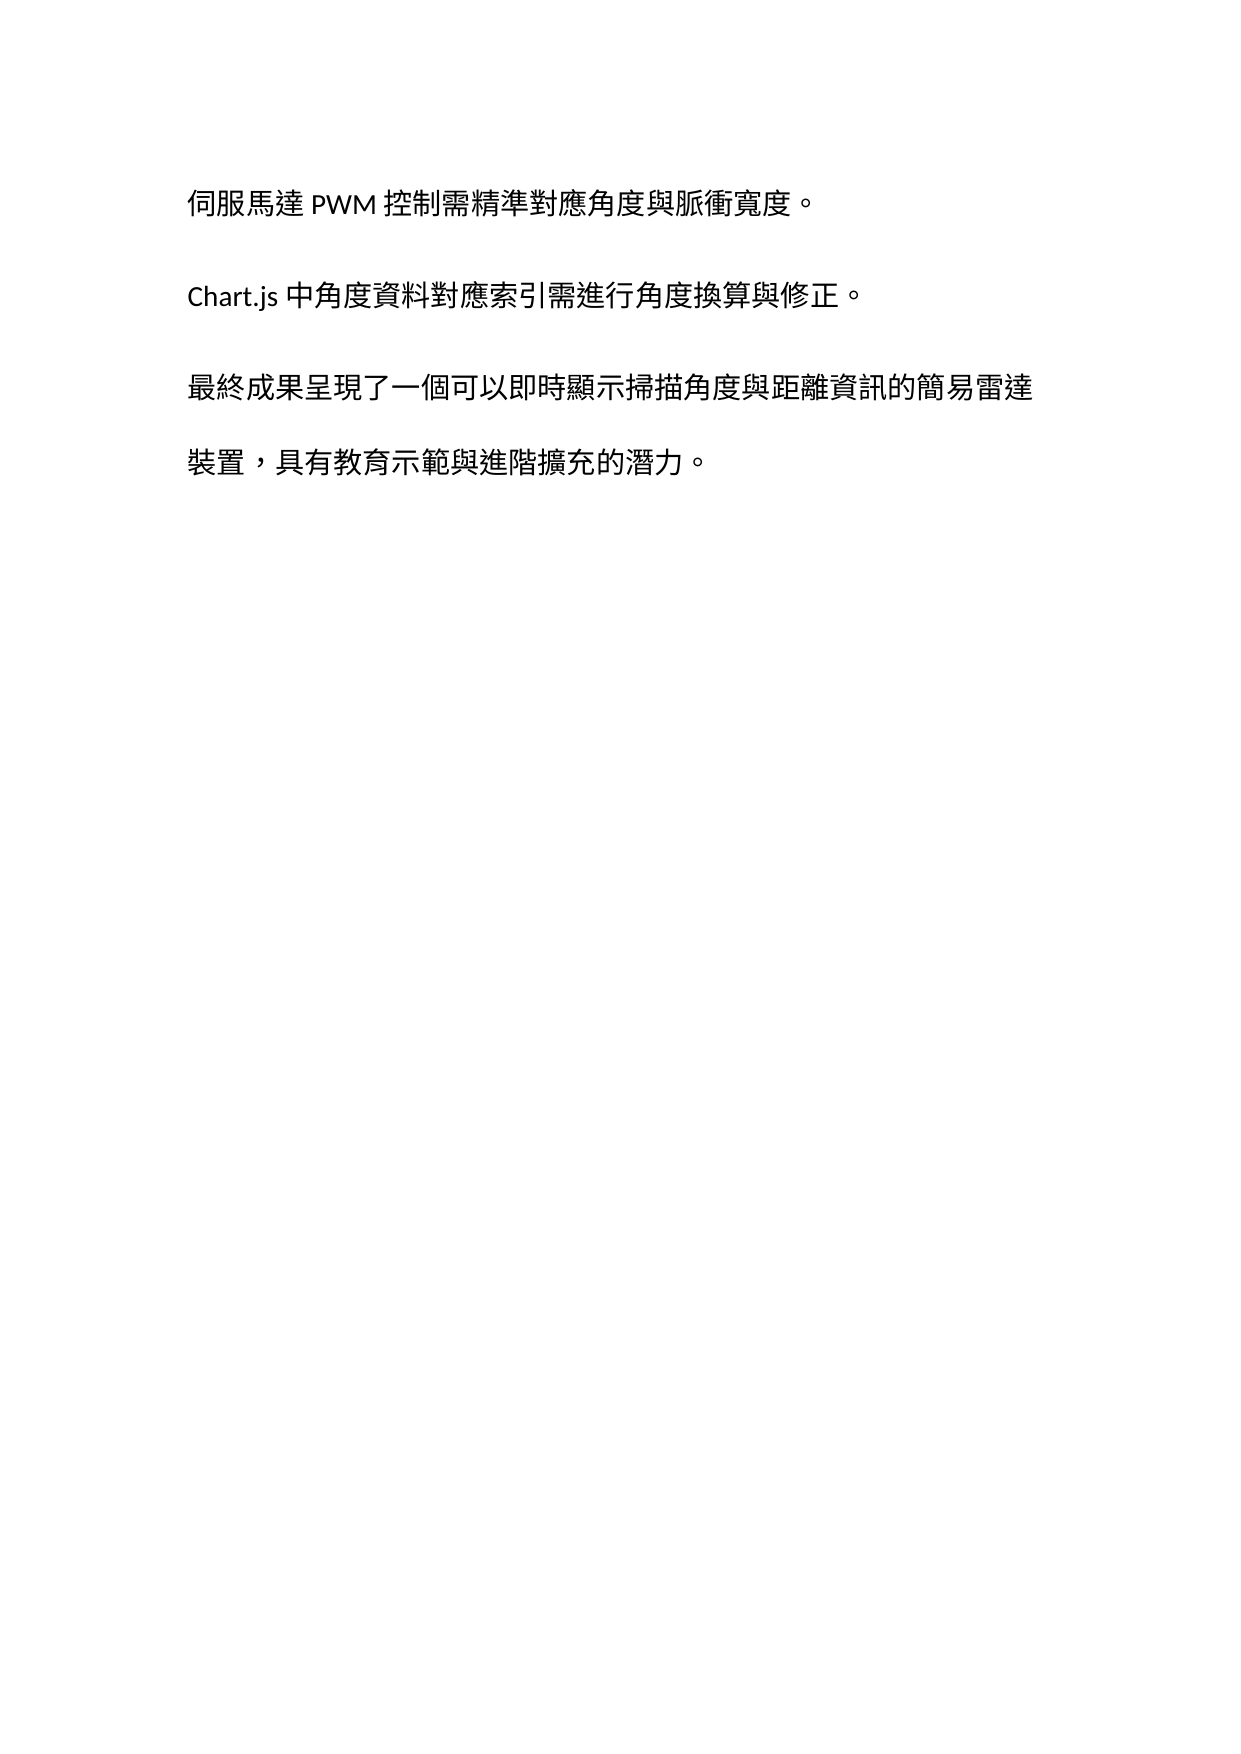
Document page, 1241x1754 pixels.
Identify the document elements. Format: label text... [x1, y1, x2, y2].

text 伺服馬達 PWM 控制需精準對應角度與脈衝寬度。 [187, 164, 1053, 239]
text Chart.js 中角度資料對應索引需進行角度換算與修正。 [187, 256, 1053, 331]
text 最終成果呈現了一個可以即時顯示掃描角度與距離資訊的簡易雷達裝置，具有教育示範與進階擴充的潛力。 [187, 348, 1053, 498]
